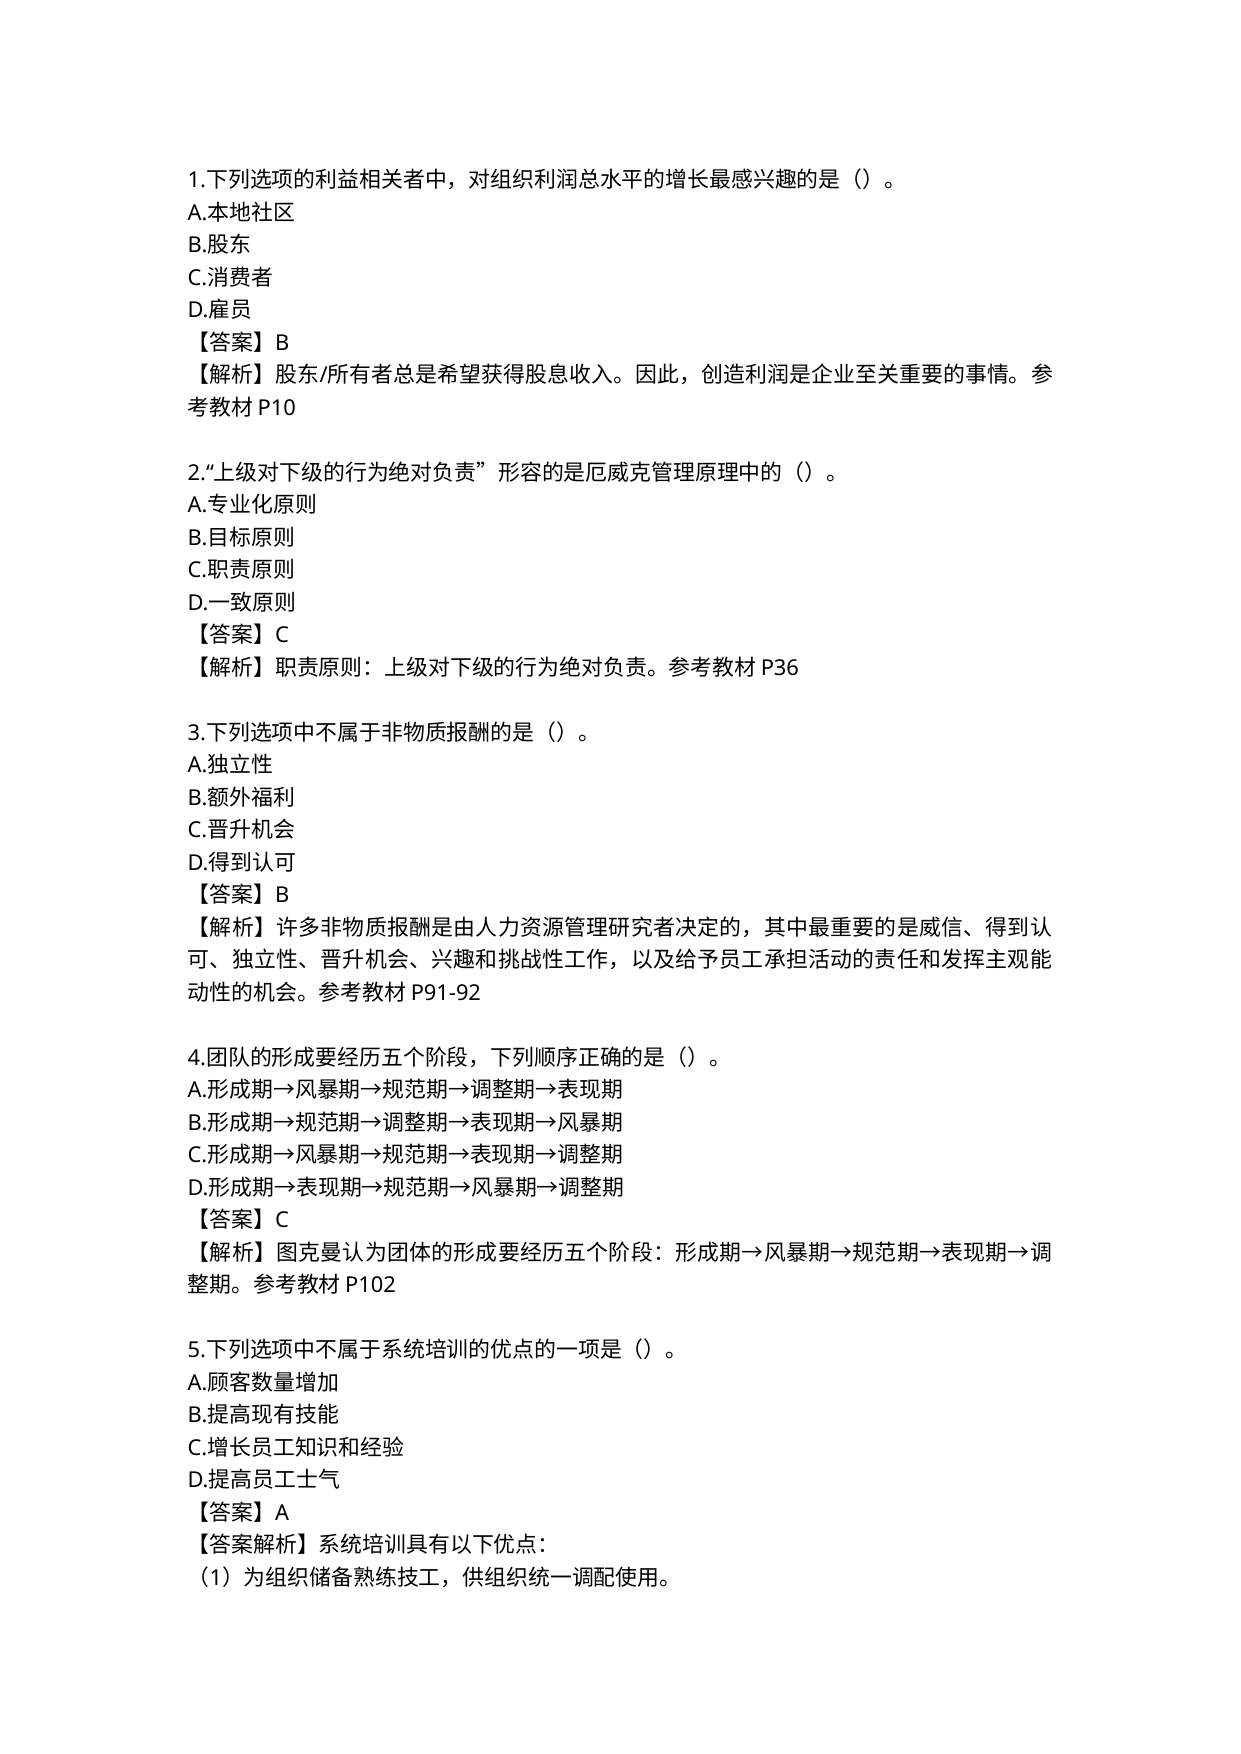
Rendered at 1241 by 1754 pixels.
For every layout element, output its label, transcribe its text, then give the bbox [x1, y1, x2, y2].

text （1）为组织储备熟练技工，供组织统一调配使用。 [187, 1559, 1053, 1592]
text 3.下列选项中不属于非物质报酬的是（）。 [187, 714, 1053, 747]
text B.股东 [187, 227, 1053, 259]
text 【解析】职责原则：上级对下级的行为绝对负责。参考教材P36 [187, 649, 1053, 682]
text 【解析】许多非物质报酬是由人力资源管理研究者决定的，其中最重要的是威信、得到认可、独立性、晋升机会、兴趣和挑战性工作，以及给予员工承担活动的责任和发挥主观能动性的机会。参考教材P91-92 [187, 909, 1053, 1007]
text 1.下列选项的利益相关者中，对组织利润总水平的增长最感兴趣的是（）。 [187, 162, 1053, 194]
text D.雇员 [187, 292, 1053, 324]
text 【答案】B [187, 324, 1053, 357]
text 【答案】C [187, 617, 1053, 649]
text C.增长员工知识和经验 [187, 1429, 1053, 1462]
text B.额外福利 [187, 779, 1053, 812]
text 【答案】C [187, 1202, 1053, 1234]
text C.职责原则 [187, 552, 1053, 584]
text 4.团队的形成要经历五个阶段，下列顺序正确的是（）。 [187, 1039, 1053, 1072]
text C.形成期→风暴期→规范期→表现期→调整期 [187, 1137, 1053, 1169]
text 5.下列选项中不属于系统培训的优点的一项是（）。 [187, 1332, 1053, 1364]
text D.得到认可 [187, 844, 1053, 877]
text 【答案解析】系统培训具有以下优点： [187, 1527, 1053, 1559]
text 【解析】股东/所有者总是希望获得股息收入。因此，创造利润是企业至关重要的事情。参考教材P10 [187, 357, 1053, 422]
text D.提高员工士气 [187, 1462, 1053, 1494]
text D.形成期→表现期→规范期→风暴期→调整期 [187, 1169, 1053, 1202]
text A.顾客数量增加 [187, 1364, 1053, 1397]
text D.一致原则 [187, 584, 1053, 617]
text B.形成期→规范期→调整期→表现期→风暴期 [187, 1104, 1053, 1137]
text B.目标原则 [187, 519, 1053, 552]
text C.消费者 [187, 259, 1053, 292]
text A.专业化原则 [187, 487, 1053, 519]
text 【解析】图克曼认为团体的形成要经历五个阶段：形成期→风暴期→规范期→表现期→调整期。参考教材P102 [187, 1234, 1053, 1299]
text 【答案】A [187, 1494, 1053, 1527]
text A.独立性 [187, 747, 1053, 779]
text A.本地社区 [187, 194, 1053, 227]
text 【答案】B [187, 877, 1053, 909]
text B.提高现有技能 [187, 1397, 1053, 1429]
text A.形成期→风暴期→规范期→调整期→表现期 [187, 1072, 1053, 1104]
text 2.“上级对下级的行为绝对负责”形容的是厄威克管理原理中的（）。 [187, 454, 1053, 487]
text C.晋升机会 [187, 812, 1053, 844]
